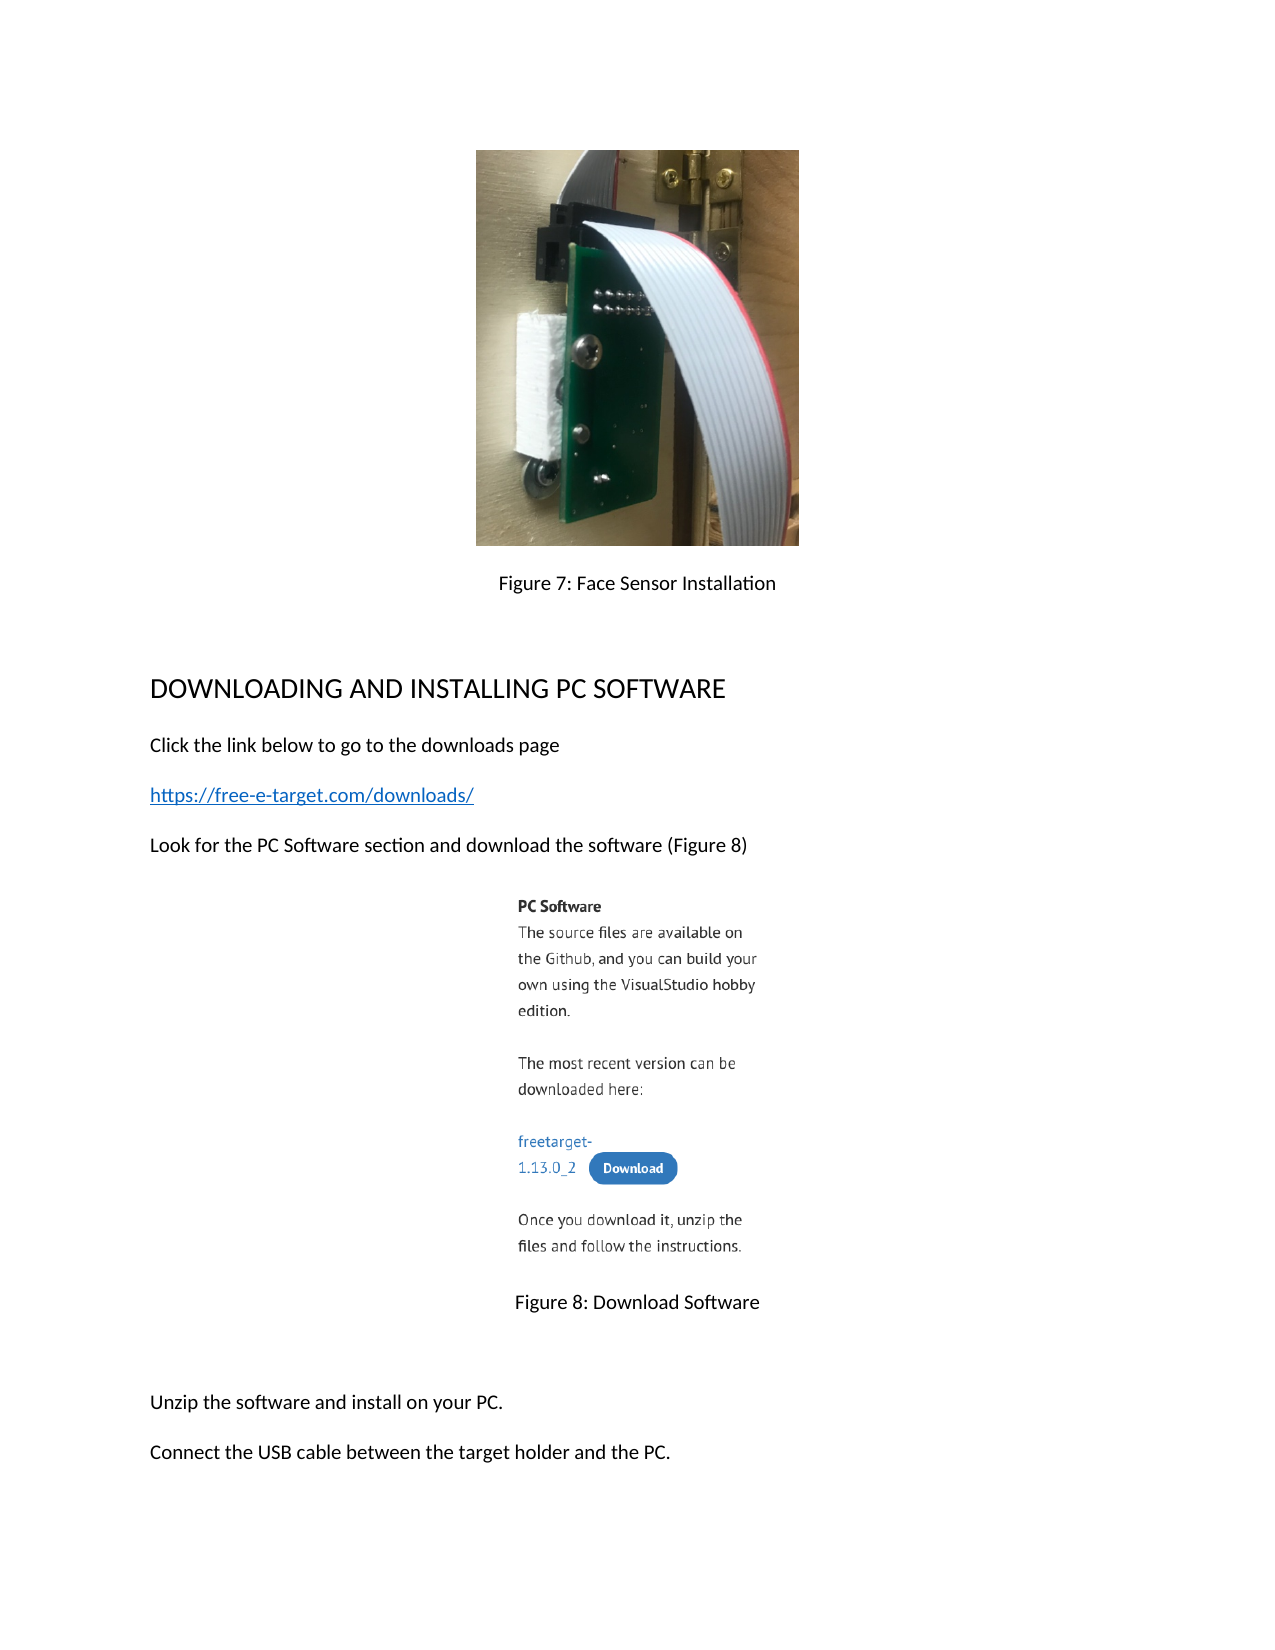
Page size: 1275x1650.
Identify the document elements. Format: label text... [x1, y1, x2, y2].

picture [496, 882, 779, 1265]
text Look for the PC Software section and download the software (Figure 8) [150, 832, 1125, 858]
picture [476, 150, 799, 546]
text Figure 7: Face Sensor Installation [150, 571, 1125, 596]
text Unzip the software and install on your PC. [150, 1389, 1125, 1414]
text Connect the USB cable between the target holder and the PC. [150, 1439, 1125, 1464]
text https://free-e-target.com/downloads/ [150, 782, 1125, 808]
text Click the link below to go to the downloads page [150, 732, 1125, 758]
text Figure 8: Download Software [150, 1289, 1125, 1314]
text DOWNLOADING AND INSTALLING PC SOFTWARE [150, 671, 1125, 706]
